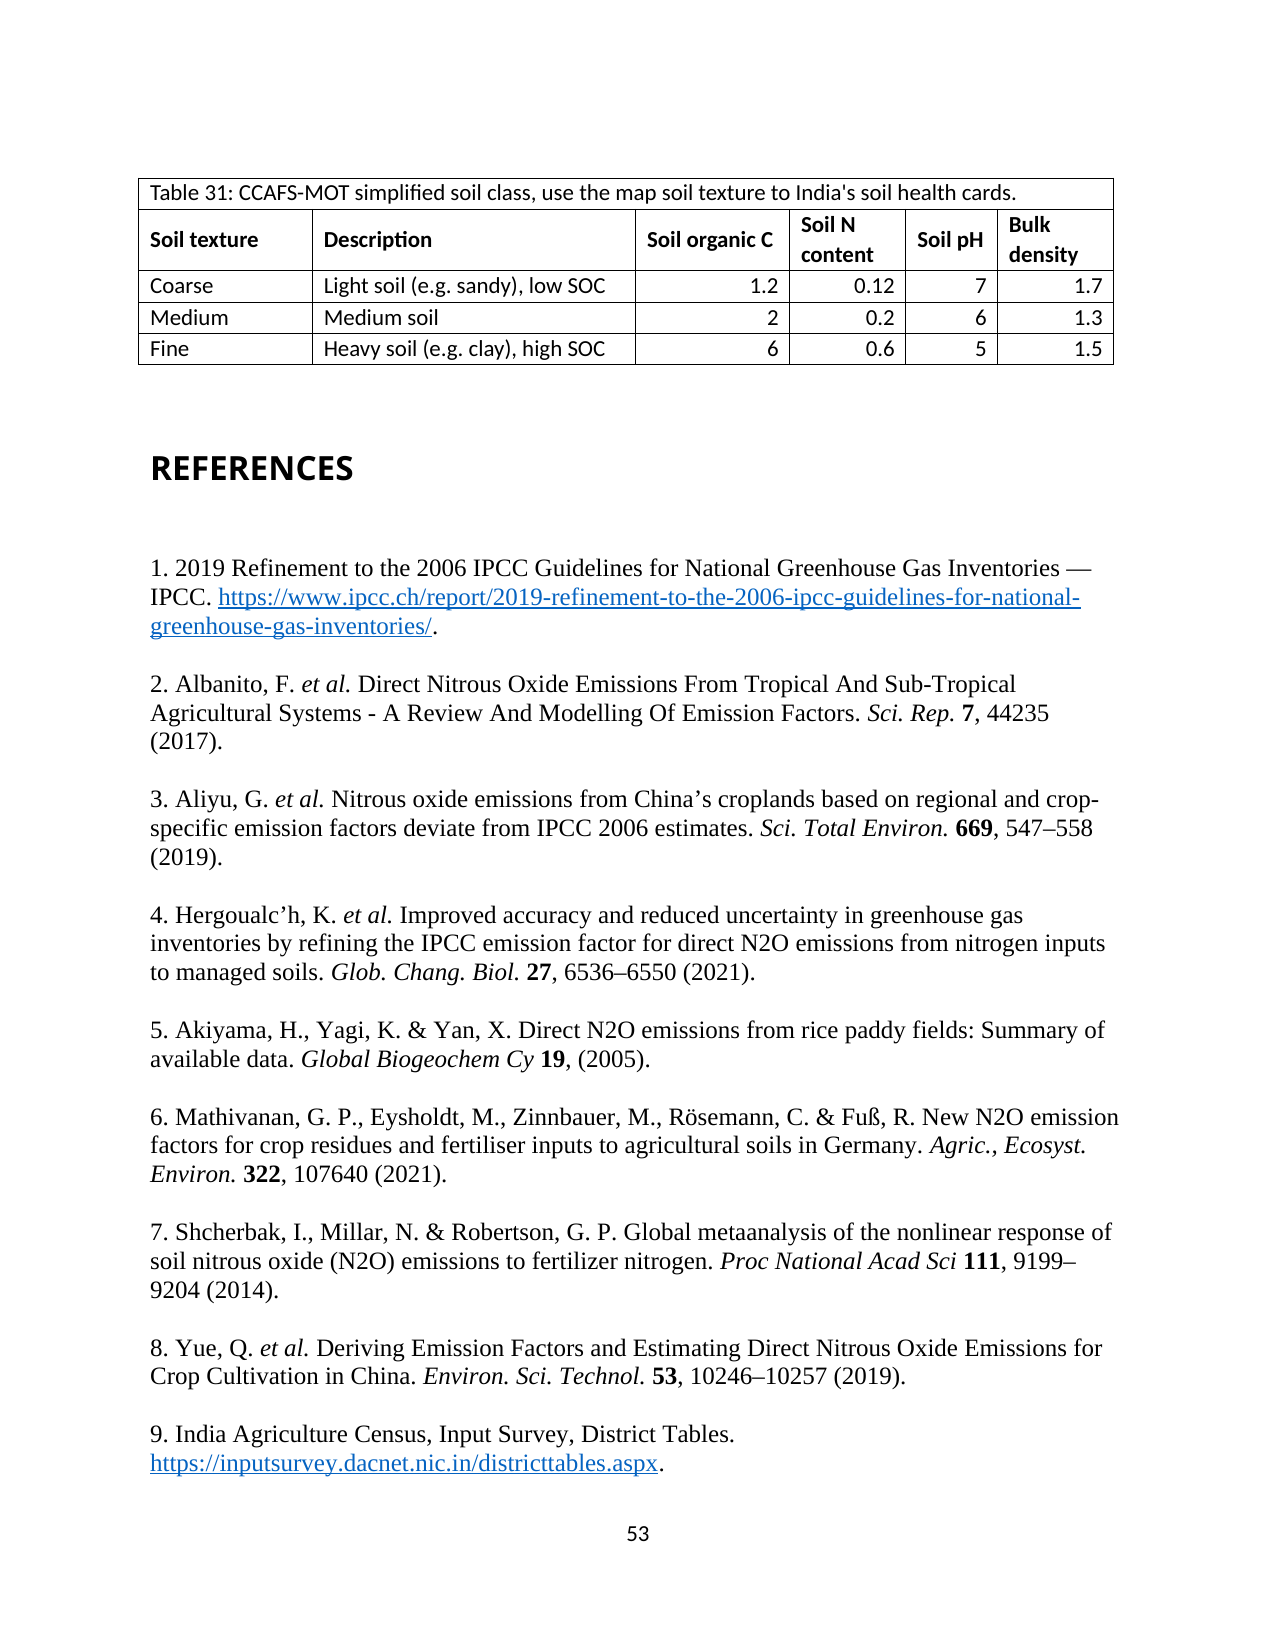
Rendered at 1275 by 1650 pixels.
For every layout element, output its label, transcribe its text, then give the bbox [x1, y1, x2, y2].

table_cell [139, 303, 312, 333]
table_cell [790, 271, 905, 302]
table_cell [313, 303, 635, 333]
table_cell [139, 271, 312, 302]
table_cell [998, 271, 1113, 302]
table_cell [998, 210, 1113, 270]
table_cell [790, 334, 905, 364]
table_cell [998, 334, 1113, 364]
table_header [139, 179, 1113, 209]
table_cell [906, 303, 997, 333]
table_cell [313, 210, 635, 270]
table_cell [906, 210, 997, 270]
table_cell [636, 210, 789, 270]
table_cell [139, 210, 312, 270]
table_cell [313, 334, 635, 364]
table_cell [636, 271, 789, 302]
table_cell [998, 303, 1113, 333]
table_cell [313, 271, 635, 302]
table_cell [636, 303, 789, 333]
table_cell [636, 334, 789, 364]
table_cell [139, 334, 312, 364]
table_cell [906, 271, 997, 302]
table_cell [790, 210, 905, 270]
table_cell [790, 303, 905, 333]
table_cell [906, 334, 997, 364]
subtitle REFERENCES [150, 445, 1125, 491]
